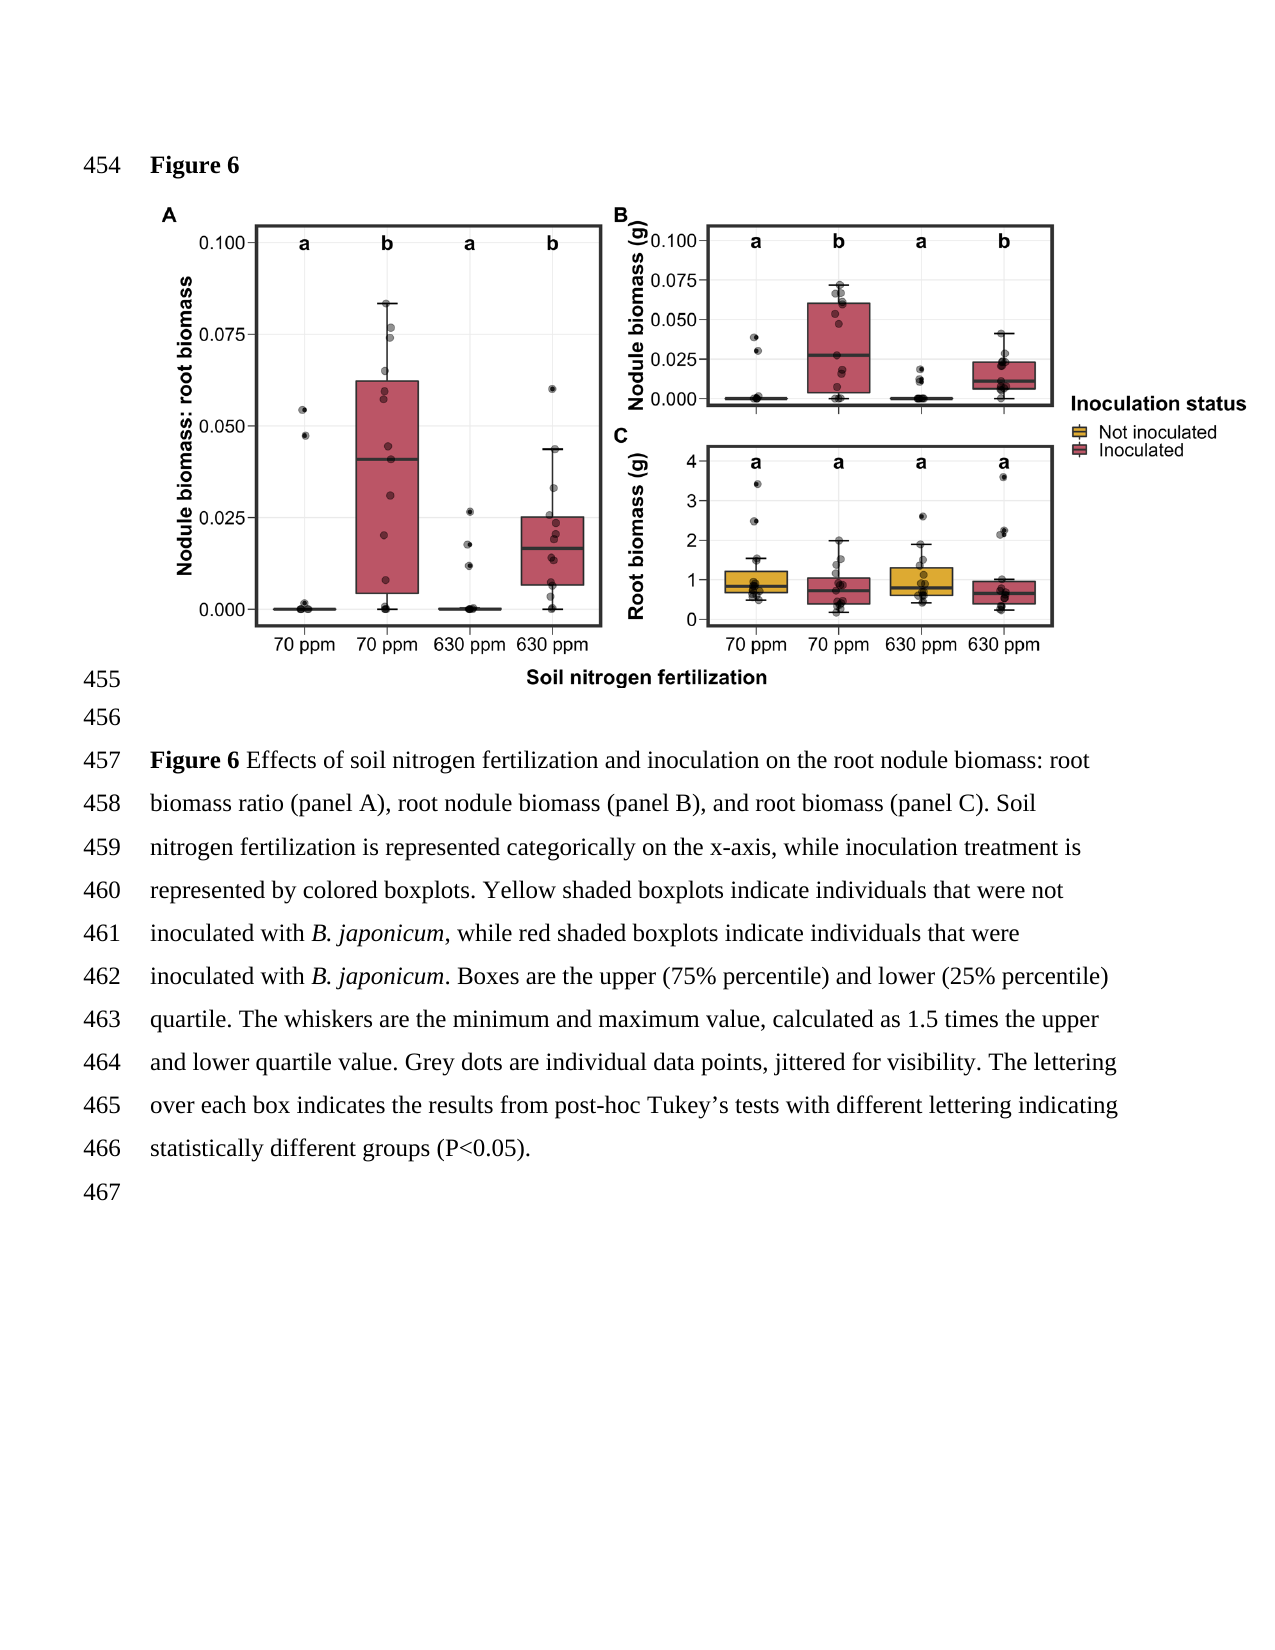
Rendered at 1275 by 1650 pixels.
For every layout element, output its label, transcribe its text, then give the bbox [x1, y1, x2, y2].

text Figure 6 [150, 150, 1125, 179]
text Figure 6 Effects of soil nitrogen fertilization and inoculation on the root nodule biomass: root biomass ratio (panel A), root nodule biomass (panel B), and root biomass (panel C). Soil nitrogen fertilization is represented categorically on the x-axis, while inoculation treatment is represented by colored boxplots. Yellow shaded boxplots indicate individuals that were not inoculated with B. japonicum, while red shaded boxplots indicate individuals that were inoculated with B. japonicum. Boxes are the upper (75% percentile) and lower (25% percentile) quartile. The whiskers are the minimum and maximum value, calculated as 1.5 times the upper and lower quartile value. Grey dots are individual data points, jittered for visibility. The lettering over each box indicates the results from post-hoc Tukey’s tests with different lettering indicating statistically different groups (P<0.05). [150, 745, 1125, 1162]
picture [150, 193, 1264, 688]
